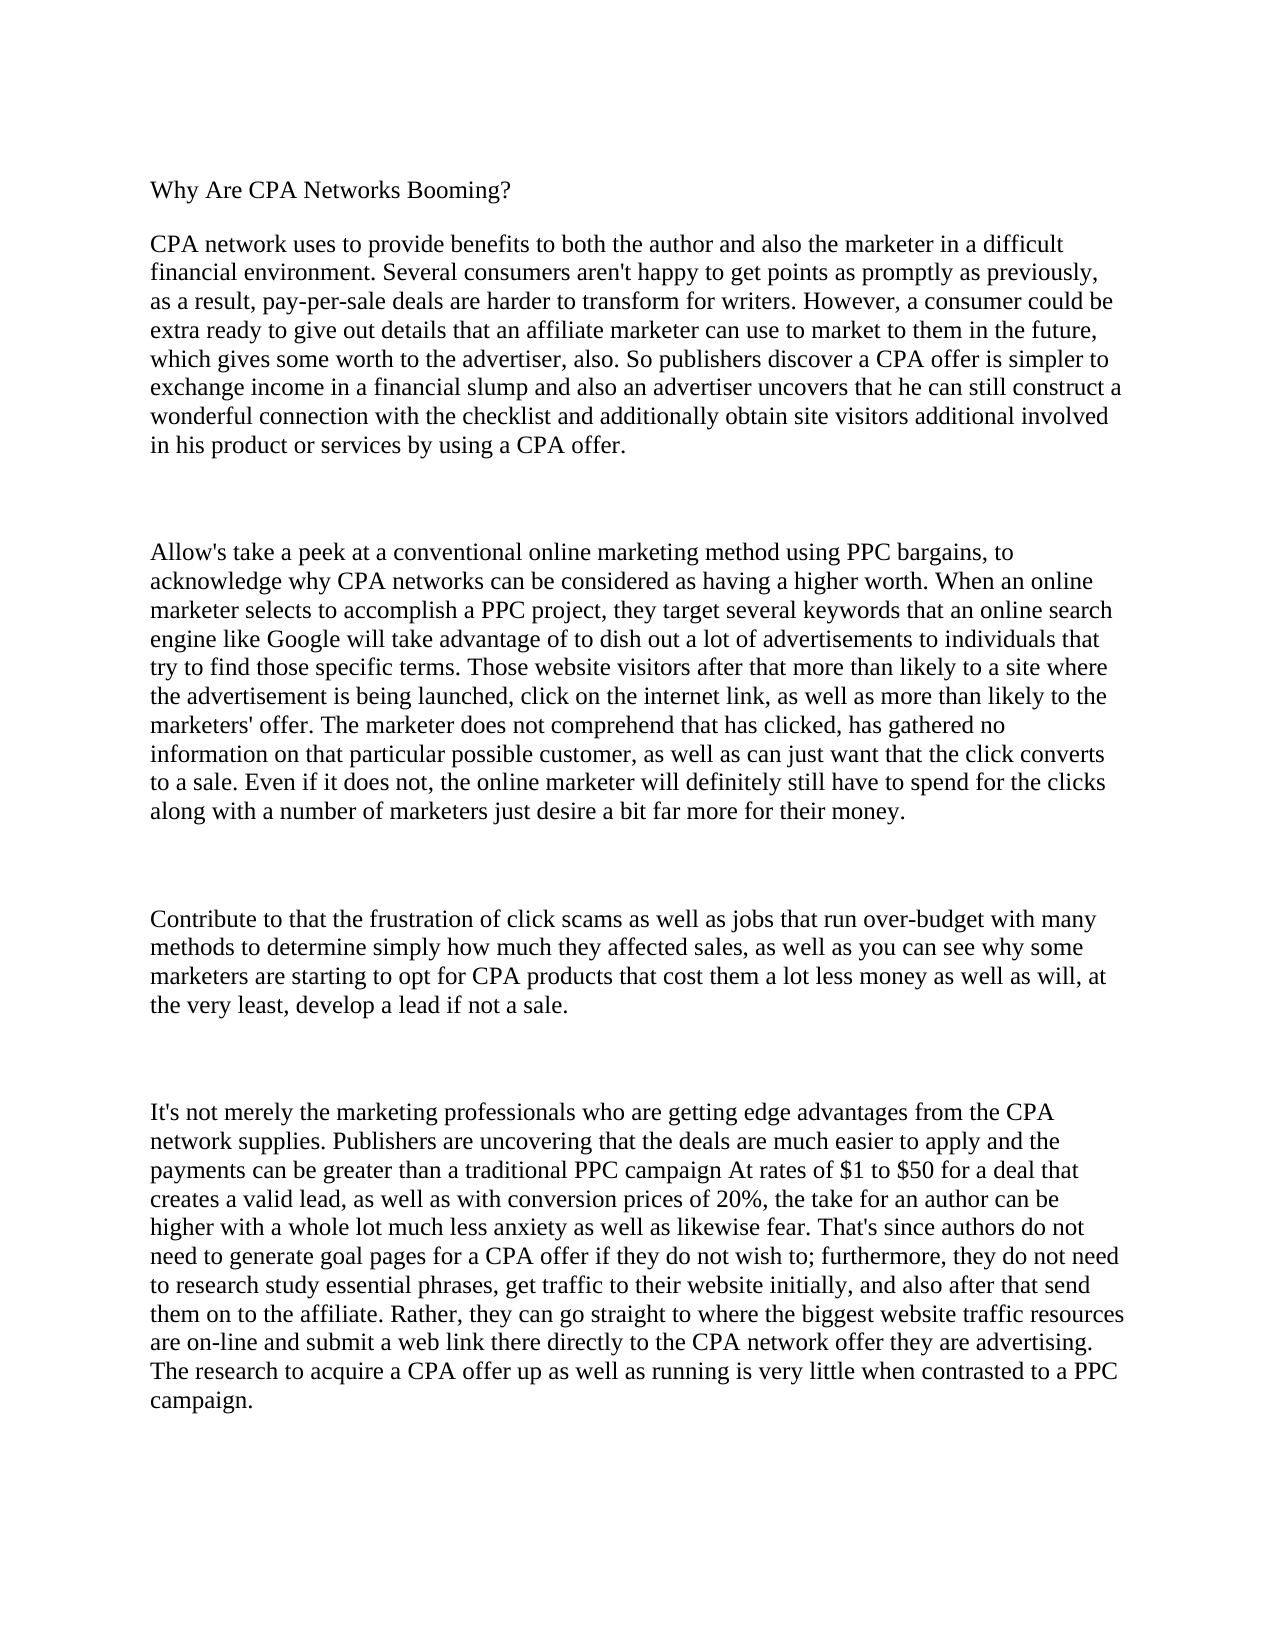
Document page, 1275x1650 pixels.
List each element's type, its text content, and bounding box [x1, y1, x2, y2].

text Why Are CPA Networks Booming? [150, 175, 1125, 204]
text Contribute to that the frustration of click scams as well as jobs that run over-budget with many methods to determine simply how much they affected sales, as well as you can see why some marketers are starting to opt for CPA products that cost them a lot less money as well as will, at the very least, develop a lead if not a sale. [150, 904, 1125, 1019]
text Allow's take a peek at a conventional online marketing method using PPC bargains, to acknowledge why CPA networks can be considered as having a higher worth. When an online marketer selects to accomplish a PPC project, they target several keywords that an online search engine like Google will take advantage of to dish out a lot of advertisements to individuals that try to find those specific terms. Those website visitors after that more than likely to a site where the advertisement is being launched, click on the internet link, as well as more than likely to the marketers' offer. The marketer does not comprehend that has clicked, has gathered no information on that particular possible customer, as well as can just want that the click converts to a sale. Even if it does not, the online marketer will definitely still have to spend for the clicks along with a number of marketers just desire a bit far more for their money. [150, 537, 1125, 825]
text CPA network uses to provide benefits to both the author and also the marketer in a difficult financial environment. Several consumers aren't happy to get points as promptly as previously, as a result, pay-per-sale deals are harder to transform for writers. However, a consumer could be extra ready to give out details that an affiliate marketer can use to market to them in the future, which gives some worth to the advertiser, also. So publishers discover a CPA offer is simpler to exchange income in a financial slump and also an advertiser uncovers that he can still construct a wonderful connection with the checklist and additionally obtain site visitors additional involved in his product or services by using a CPA offer. [150, 229, 1125, 459]
text It's not merely the marketing professionals who are getting edge advantages from the CPA network supplies. Publishers are uncovering that the deals are much easier to apply and the payments can be greater than a traditional PPC campaign At rates of $1 to $50 for a deal that creates a valid lead, as well as with conversion prices of 20%, the take for an author can be higher with a whole lot much less anxiety as well as likewise fear. That's since authors do not need to generate goal pages for a CPA offer if they do not wish to; furthermore, they do not need to research study essential phrases, get traffic to their website initially, and also after that send them on to the affiliate. Rather, they can go straight to where the biggest website traffic resources are on-line and submit a web link there directly to the CPA network offer they are advertising. The research to acquire a CPA offer up as well as running is very little when contrasted to a PPC campaign. [150, 1097, 1125, 1414]
